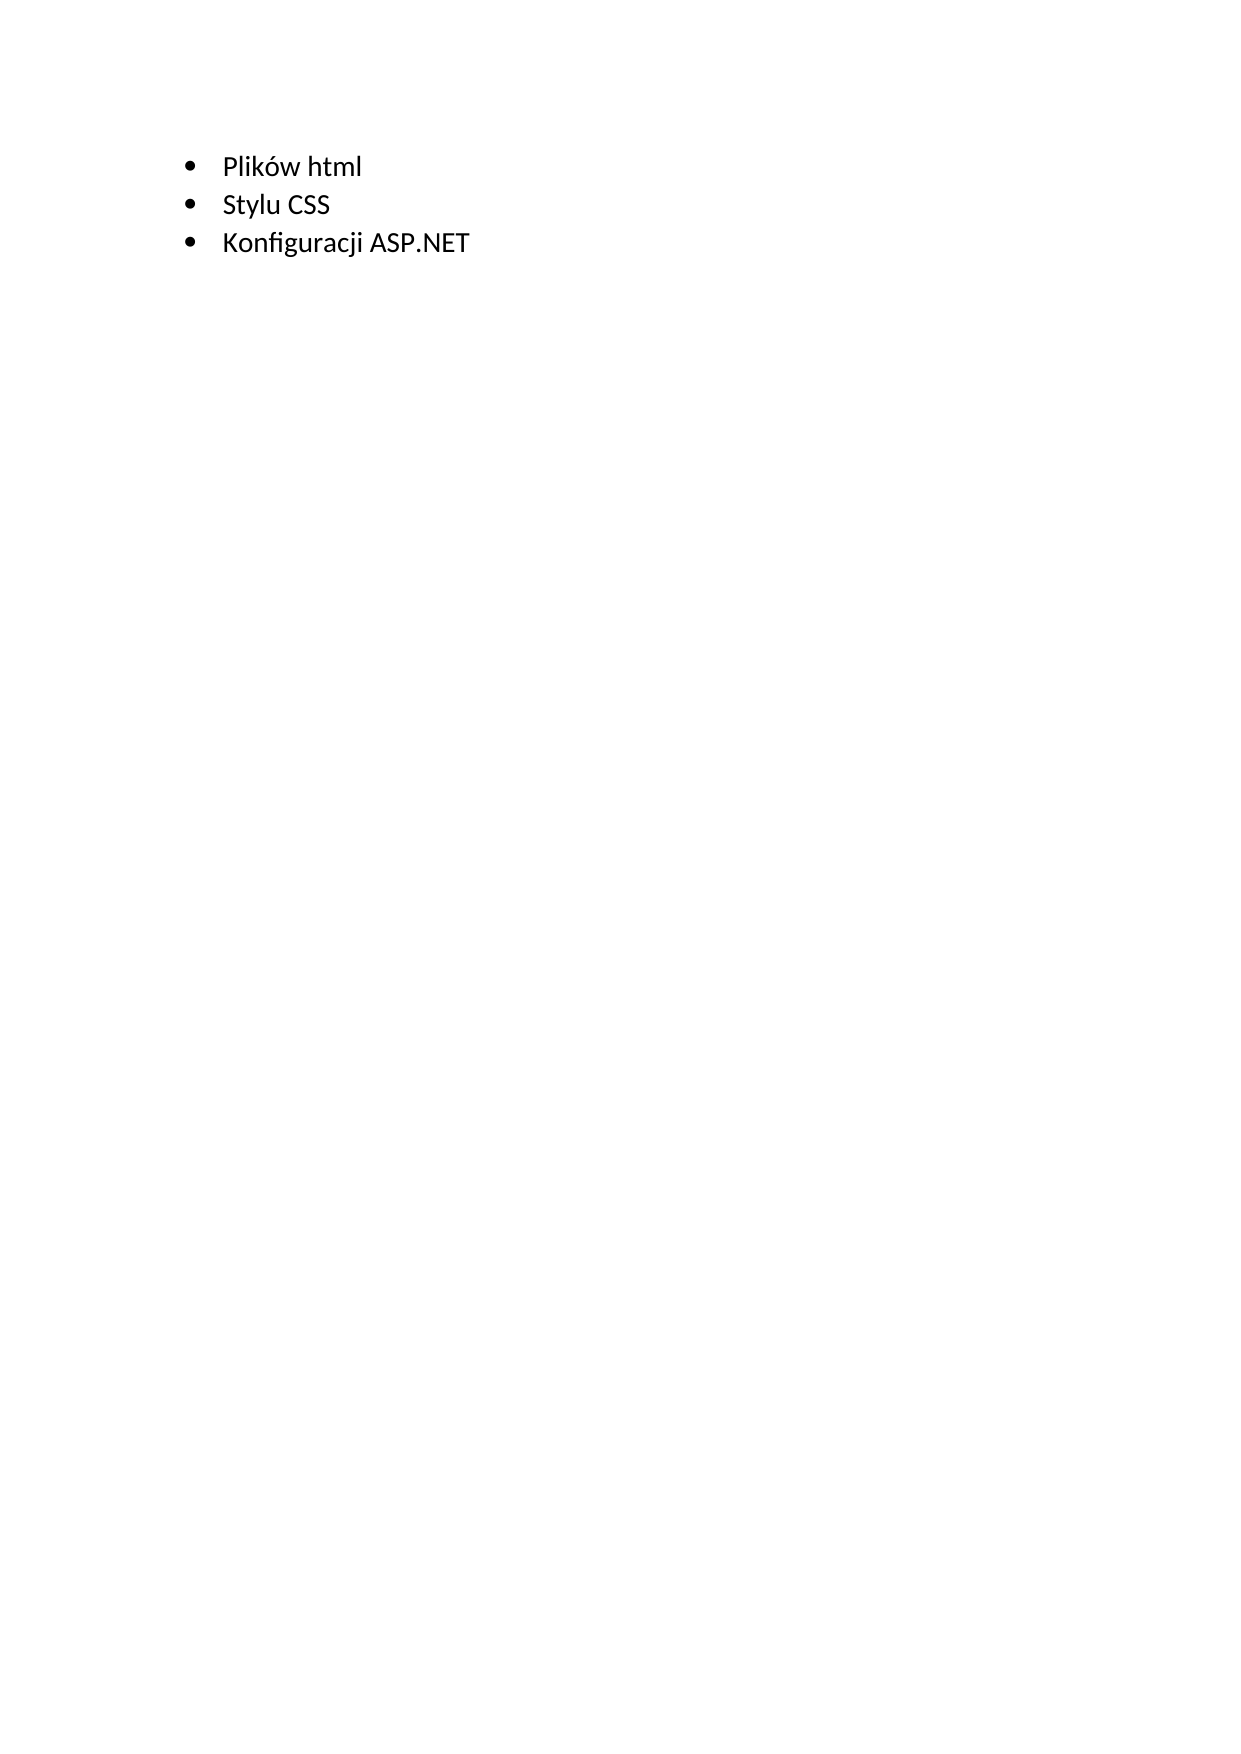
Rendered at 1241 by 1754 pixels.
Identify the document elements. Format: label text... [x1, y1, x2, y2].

list Plików html [185, 148, 1093, 183]
list Stylu CSS [185, 186, 1093, 222]
list Konfiguracji ASP.NET [185, 224, 1093, 260]
